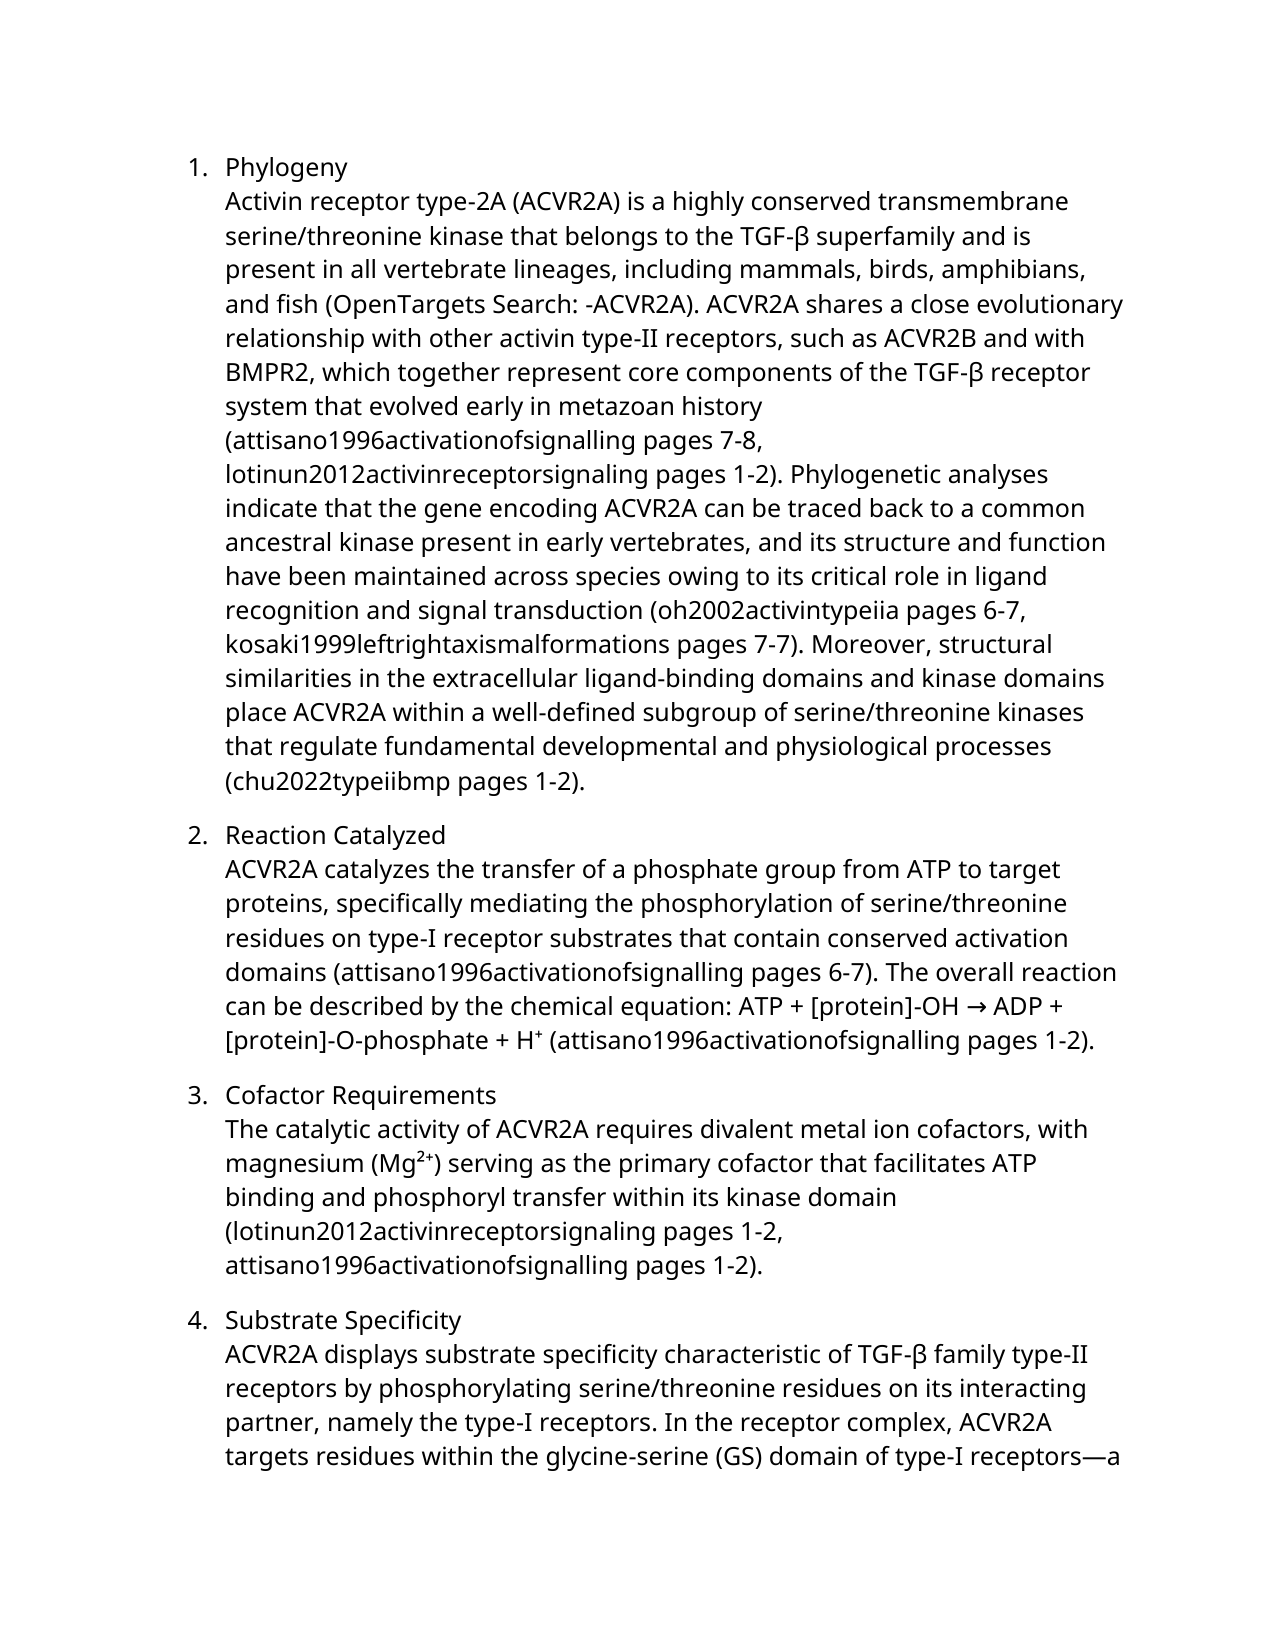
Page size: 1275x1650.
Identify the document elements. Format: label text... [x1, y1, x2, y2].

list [187, 1302, 1125, 1473]
list Cofactor Requirements The catalytic activity of ACVR2A requires divalent metal ion cofactors, with magnesium (Mg²⁺) serving as the primary cofactor that facilitates ATP binding and phosphoryl transfer within its kinase domain (lotinun2012activinreceptorsignaling pages 1-2, attisano1996activationofsignalling pages 1-2). [187, 1077, 1125, 1282]
list Reaction Catalyzed ACVR2A catalyzes the transfer of a phosphate group from ATP to target proteins, specifically mediating the phosphorylation of serine/threonine residues on type‑I receptor substrates that contain conserved activation domains (attisano1996activationofsignalling pages 6-7). The overall reaction can be described by the chemical equation: ATP + [protein]‑OH → ADP + [protein]‑O‑phosphate + H⁺ (attisano1996activationofsignalling pages 1-2). [187, 818, 1125, 1056]
list Phylogeny Activin receptor type‑2A (ACVR2A) is a highly conserved transmembrane serine/threonine kinase that belongs to the TGF‑β superfamily and is present in all vertebrate lineages, including mammals, birds, amphibians, and fish (OpenTargets Search: -ACVR2A). ACVR2A shares a close evolutionary relationship with other activin type‑II receptors, such as ACVR2B and with BMPR2, which together represent core components of the TGF‑β receptor system that evolved early in metazoan history (attisano1996activationofsignalling pages 7-8, lotinun2012activinreceptorsignaling pages 1-2). Phylogenetic analyses indicate that the gene encoding ACVR2A can be traced back to a common ancestral kinase present in early vertebrates, and its structure and function have been maintained across species owing to its critical role in ligand recognition and signal transduction (oh2002activintypeiia pages 6-7, kosaki1999leftrightaxismalformations pages 7-7). Moreover, structural similarities in the extracellular ligand‐binding domains and kinase domains place ACVR2A within a well‐defined subgroup of serine/threonine kinases that regulate fundamental developmental and physiological processes (chu2022typeiibmp pages 1-2). [187, 150, 1125, 797]
